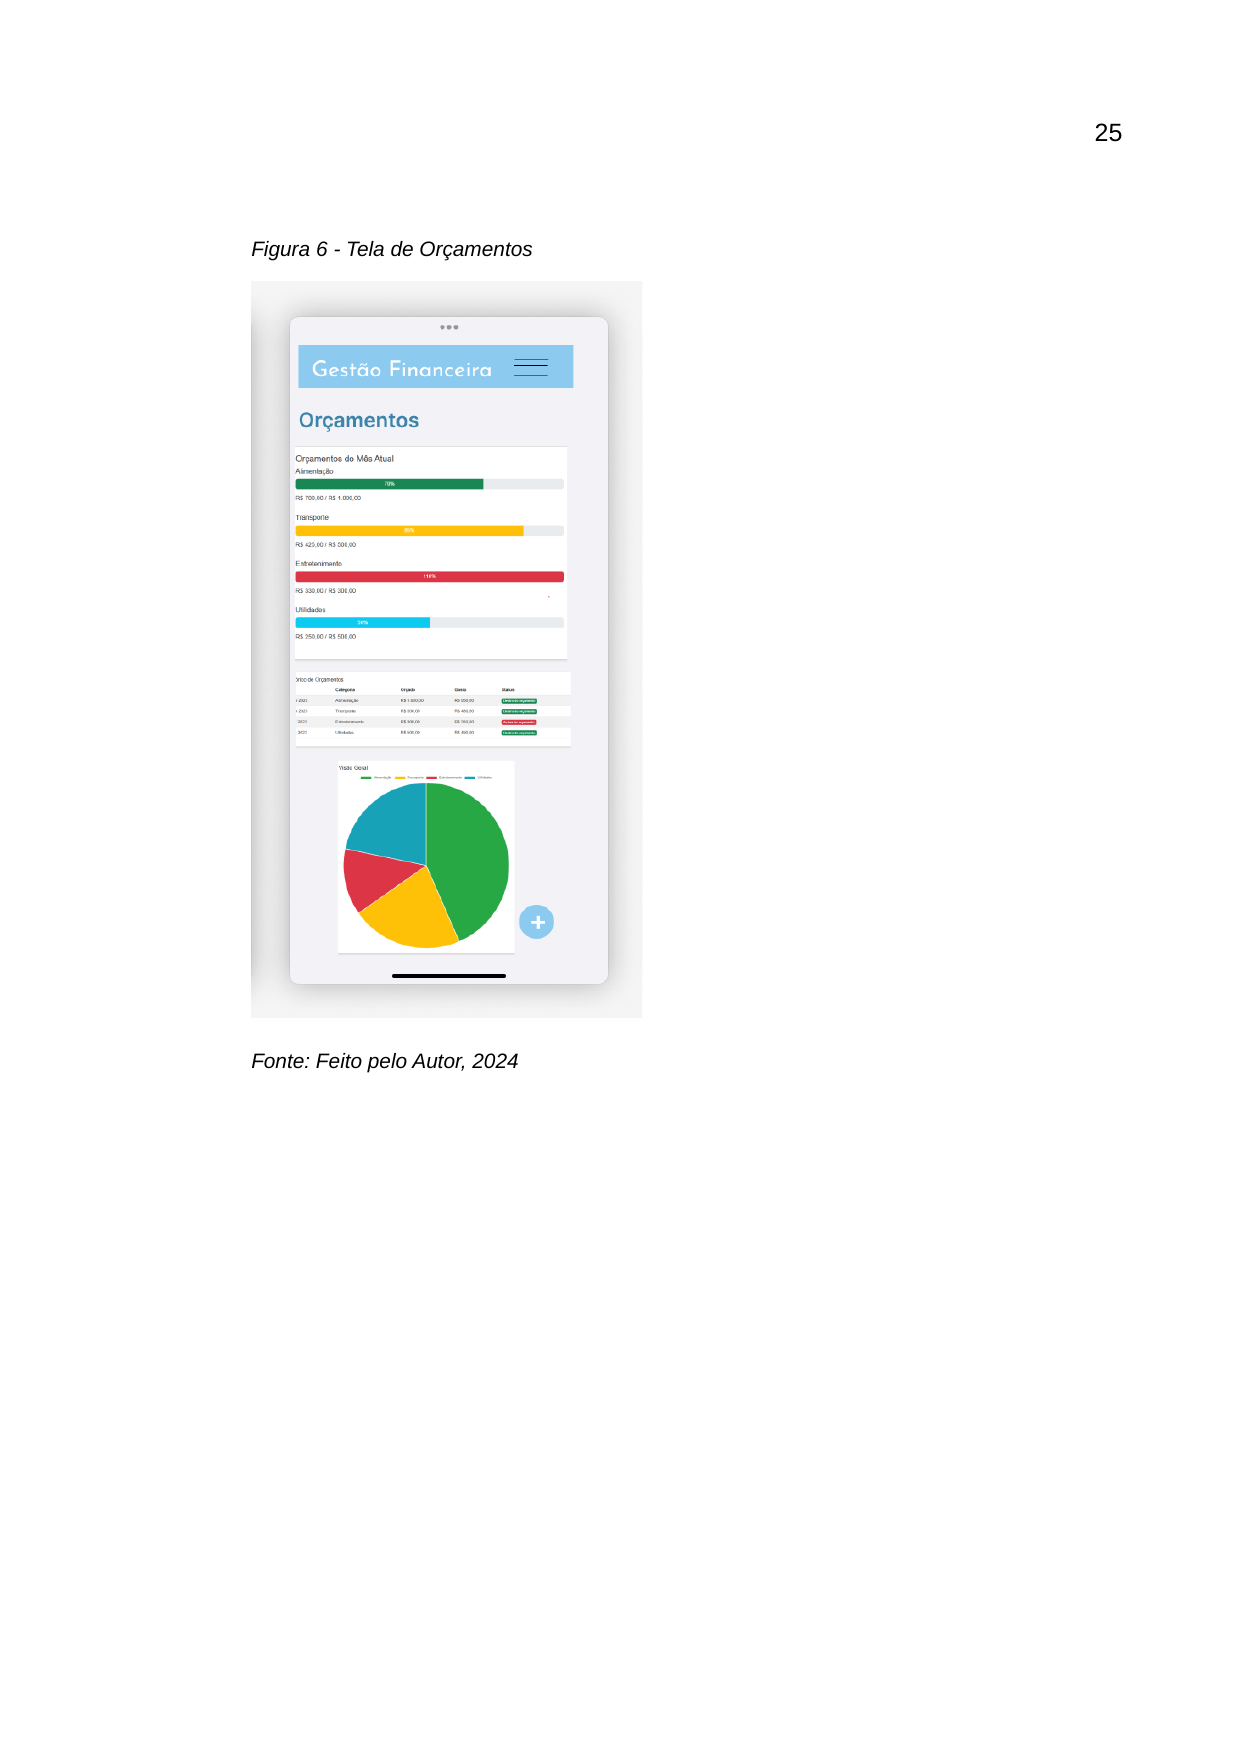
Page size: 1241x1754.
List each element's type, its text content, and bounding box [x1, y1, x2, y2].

text Figura 6 - Tela de Orçamentos [177, 237, 1122, 261]
picture [251, 281, 643, 1018]
text Fonte: Feito pelo Autor, 2024 [177, 1049, 1122, 1073]
